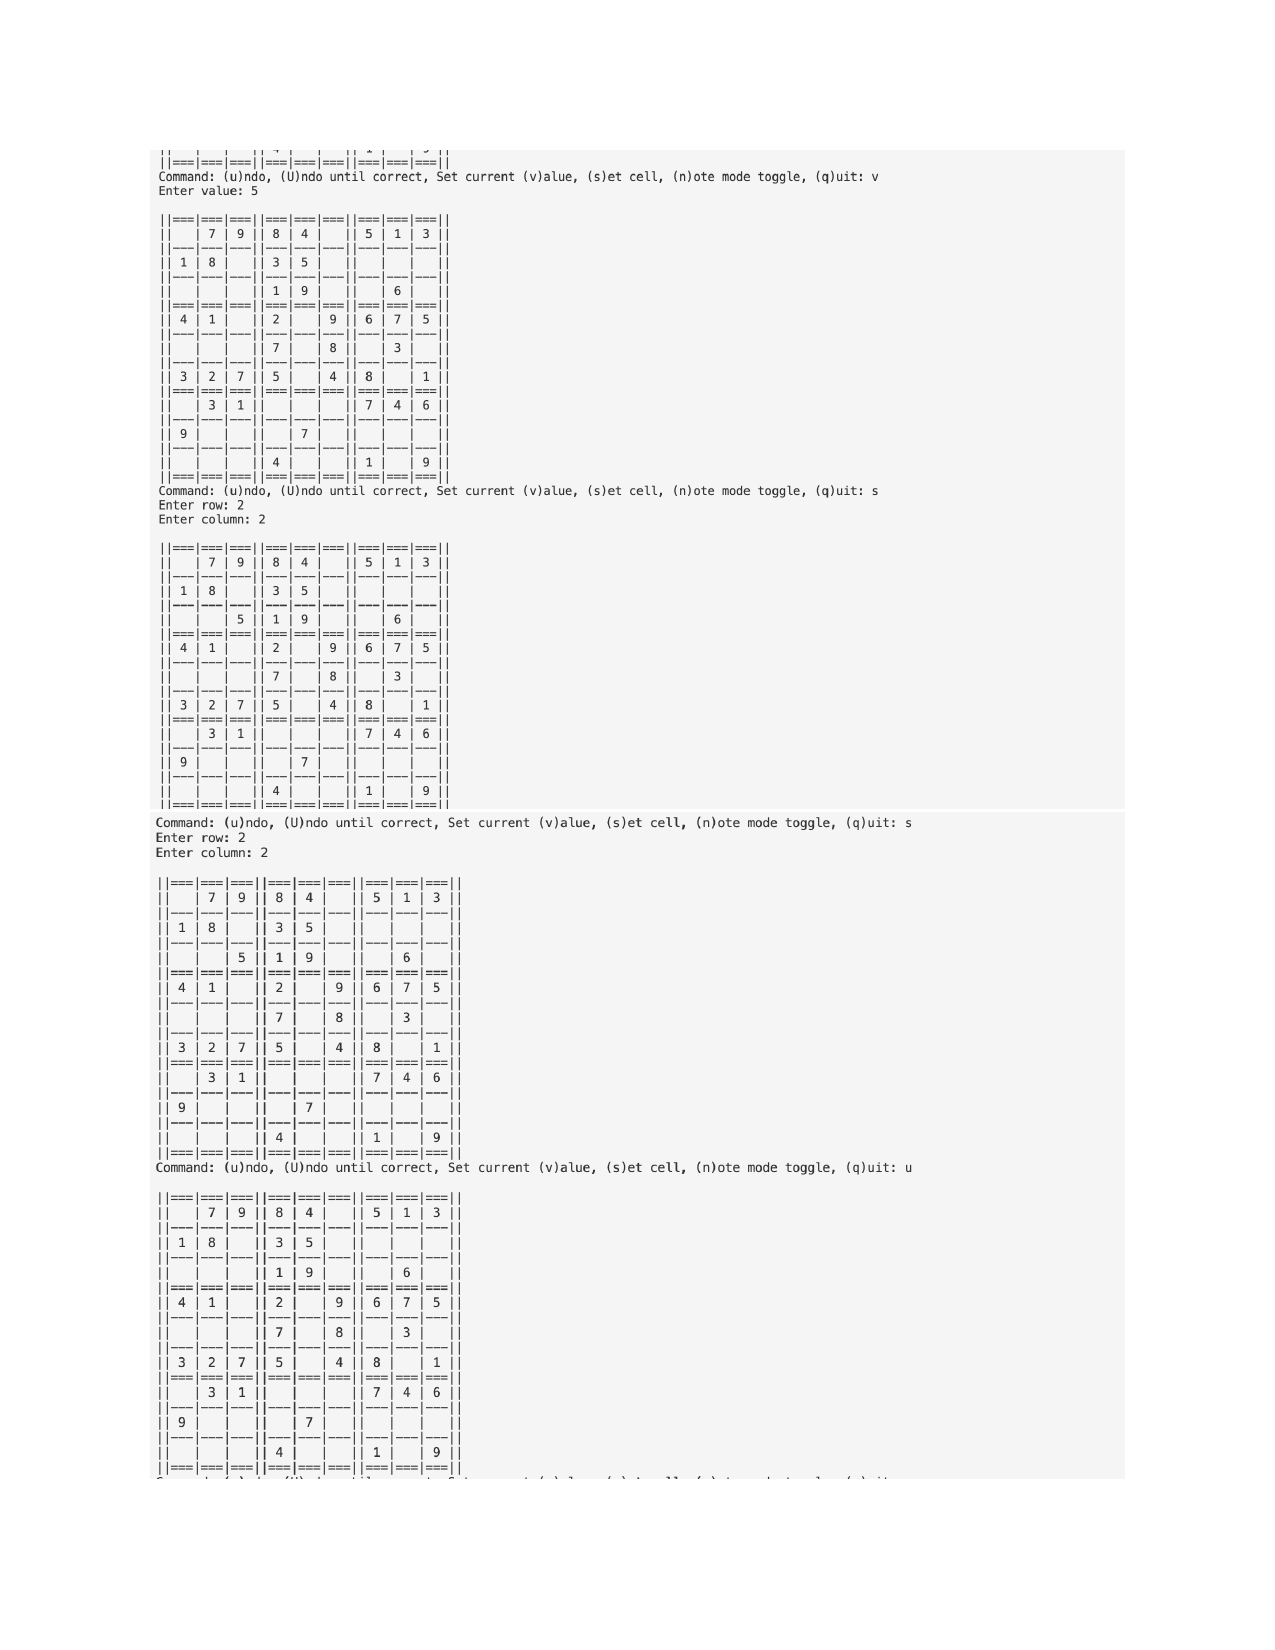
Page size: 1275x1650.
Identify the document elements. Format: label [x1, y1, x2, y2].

picture [150, 150, 1125, 809]
picture [150, 812, 1125, 1479]
